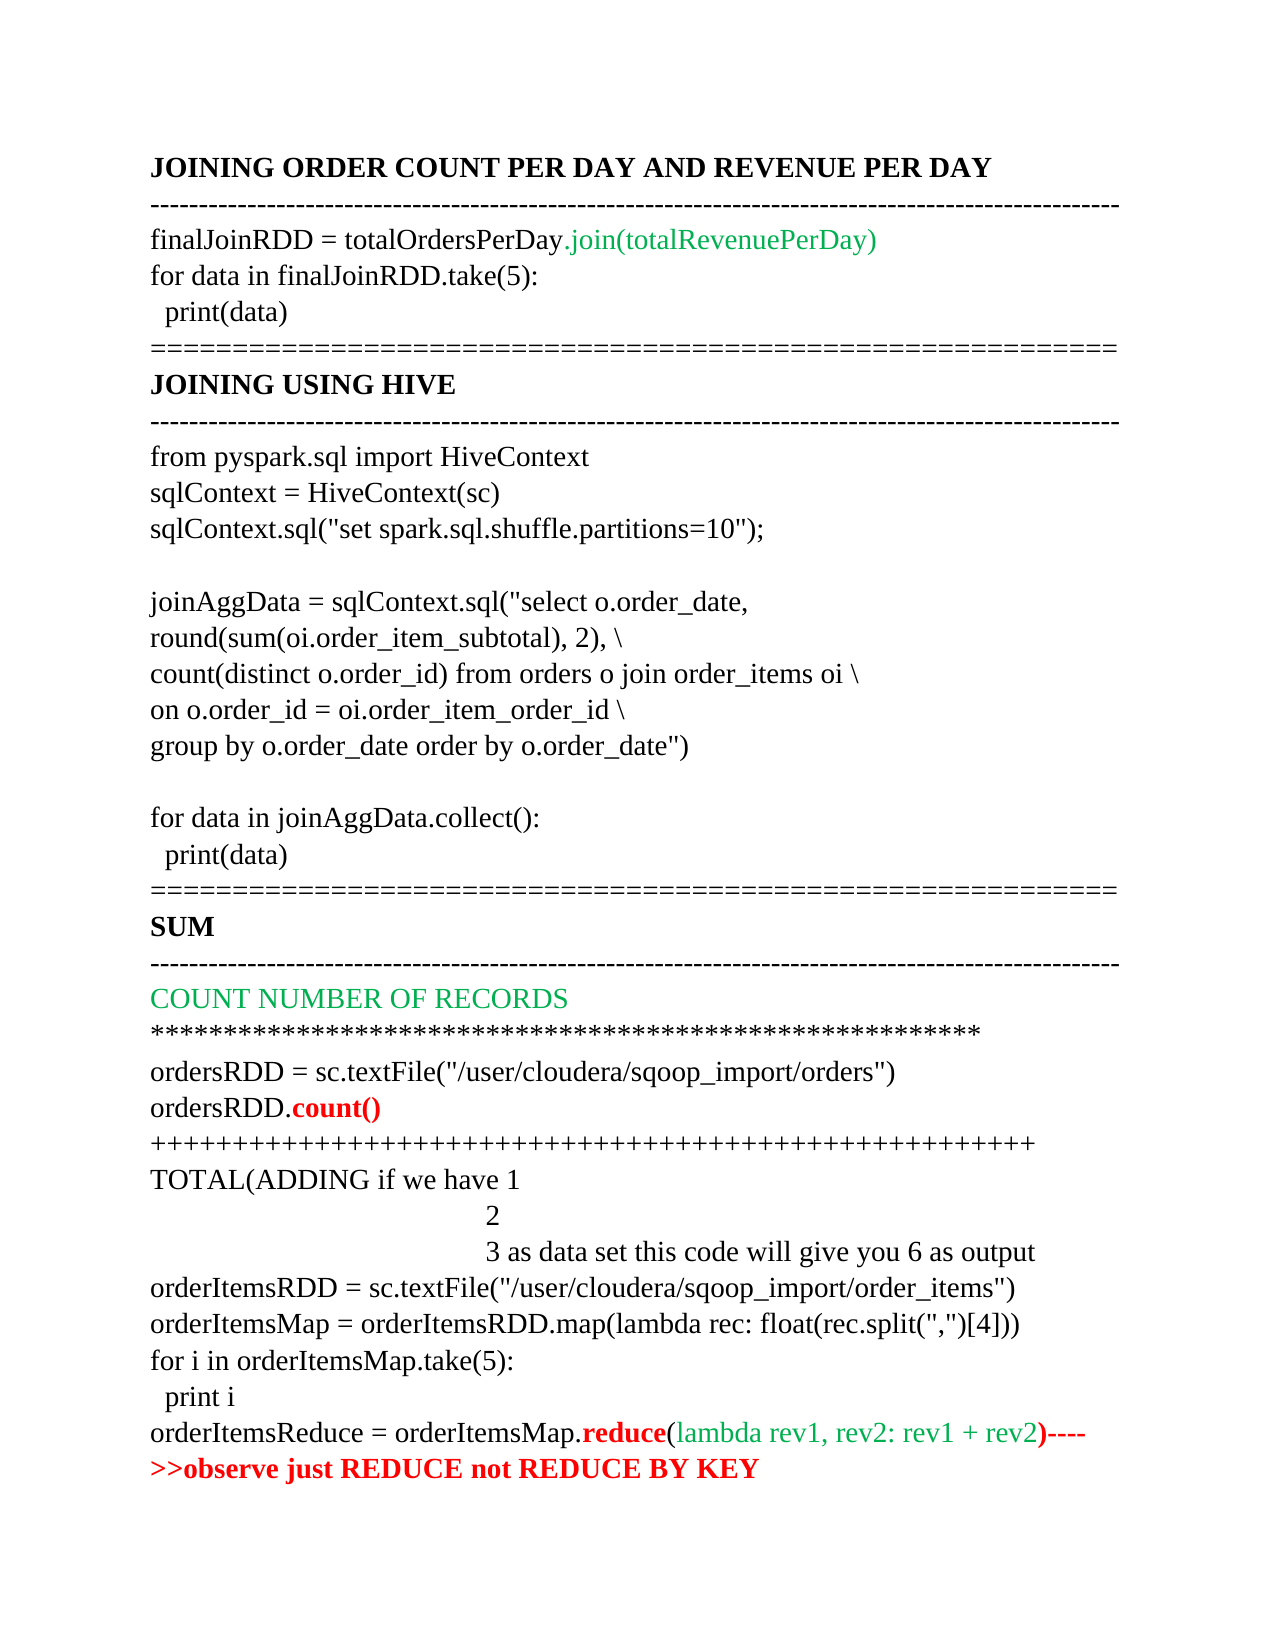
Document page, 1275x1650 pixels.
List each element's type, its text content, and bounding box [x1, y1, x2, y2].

text =========================================================== [150, 873, 1125, 906]
text on o.order_id = oi.order_item_order_id \ [150, 692, 1125, 726]
text count(distinct o.order_id) from orders o join order_items oi \ [150, 656, 1125, 689]
text for i in orderItemsMap.take(5): [150, 1343, 1125, 1376]
text 3 as data set this code will give you 6 as output [150, 1234, 1125, 1268]
text ordersRDD = sc.textFile("/user/cloudera/sqoop_import/orders") [150, 1054, 1125, 1087]
text SUM [150, 909, 1125, 943]
text ordersRDD.count() [150, 1090, 1125, 1123]
text group by o.order_date order by o.order_date") [150, 728, 1125, 762]
text joinAggData = sqlContext.sql("select o.order_date, round(sum(oi.order_item_subtotal), 2), \ [150, 584, 1125, 653]
text orderItemsRDD = sc.textFile("/user/cloudera/sqoop_import/order_items") [150, 1271, 1125, 1304]
text ++++++++++++++++++++++++++++++++++++++++++++++++++++++ [150, 1126, 1125, 1159]
text print(data) [150, 294, 1125, 328]
text JOINING ORDER COUNT PER DAY AND REVENUE PER DAY [150, 150, 1125, 183]
text TOTAL(ADDING if we have 1 [150, 1162, 1125, 1196]
text for data in finalJoinRDD.take(5): [150, 258, 1125, 292]
text ********************************************************* [150, 1017, 1125, 1051]
text COUNT NUMBER OF RECORDS [150, 981, 1125, 1015]
text =========================================================== [150, 331, 1125, 364]
text ---------------------------------------------------------------------------------------------------- [150, 945, 1125, 979]
text for data in joinAggData.collect(): [150, 801, 1125, 834]
text print i [150, 1379, 1125, 1412]
text finalJoinRDD = totalOrdersPerDay.join(totalRevenuePerDay) [150, 222, 1125, 256]
text sqlContext.sql("set spark.sql.shuffle.partitions=10"); [150, 511, 1125, 545]
text ---------------------------------------------------------------------------------------------------- [150, 403, 1125, 437]
text orderItemsReduce = orderItemsMap.reduce(lambda rev1, rev2: rev1 + rev2)---->>observe just REDUCE not REDUCE BY KEY [150, 1415, 1125, 1485]
text JOINING USING HIVE [150, 367, 1125, 400]
text from pyspark.sql import HiveContext [150, 439, 1125, 473]
text 2 [150, 1198, 1125, 1232]
text print(data) [150, 837, 1125, 870]
text sqlContext = HiveContext(sc) [150, 475, 1125, 509]
text orderItemsMap = orderItemsRDD.map(lambda rec: float(rec.split(",")[4])) [150, 1307, 1125, 1340]
text ---------------------------------------------------------------------------------------------------- [150, 186, 1125, 220]
